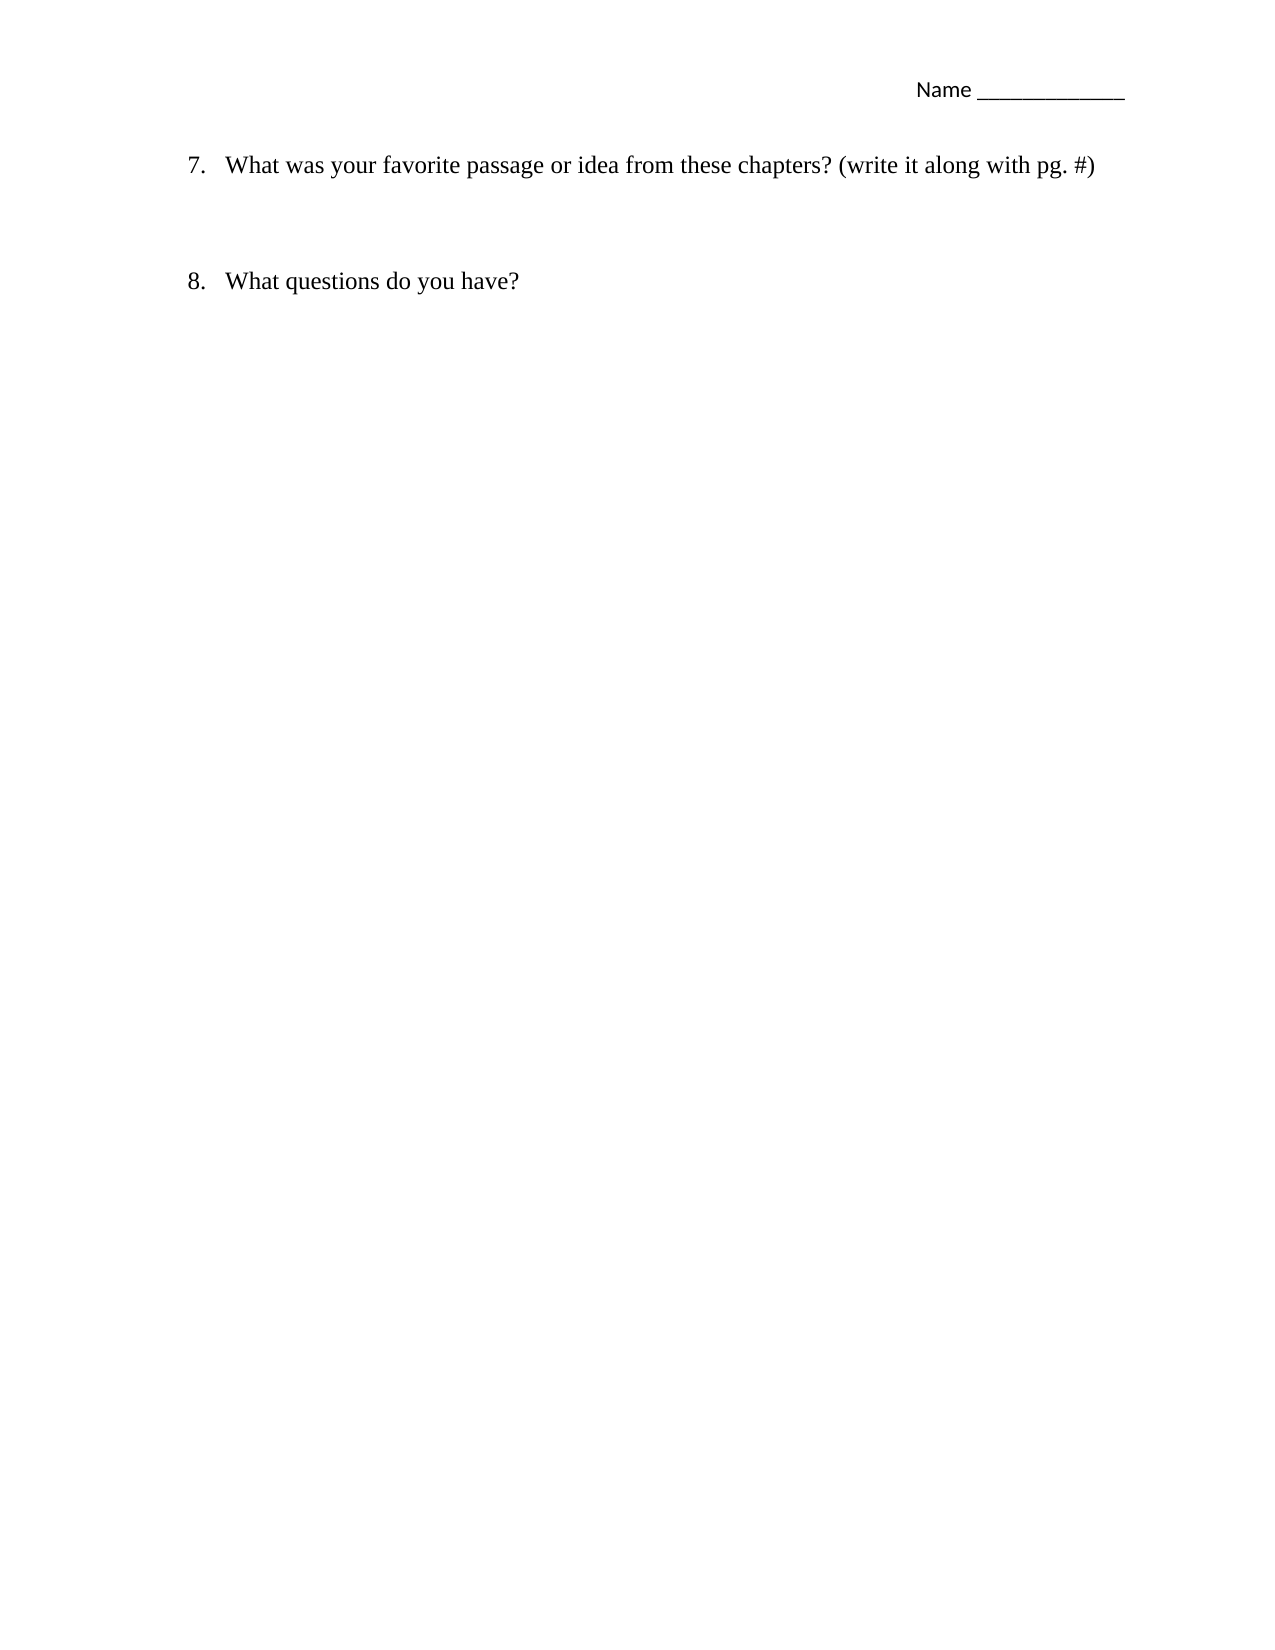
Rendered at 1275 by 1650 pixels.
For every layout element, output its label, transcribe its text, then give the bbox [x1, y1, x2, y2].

list What was your favorite passage or idea from these chapters? (write it along with pg. #) [187, 150, 1125, 179]
list What questions do you have? [187, 266, 1125, 294]
